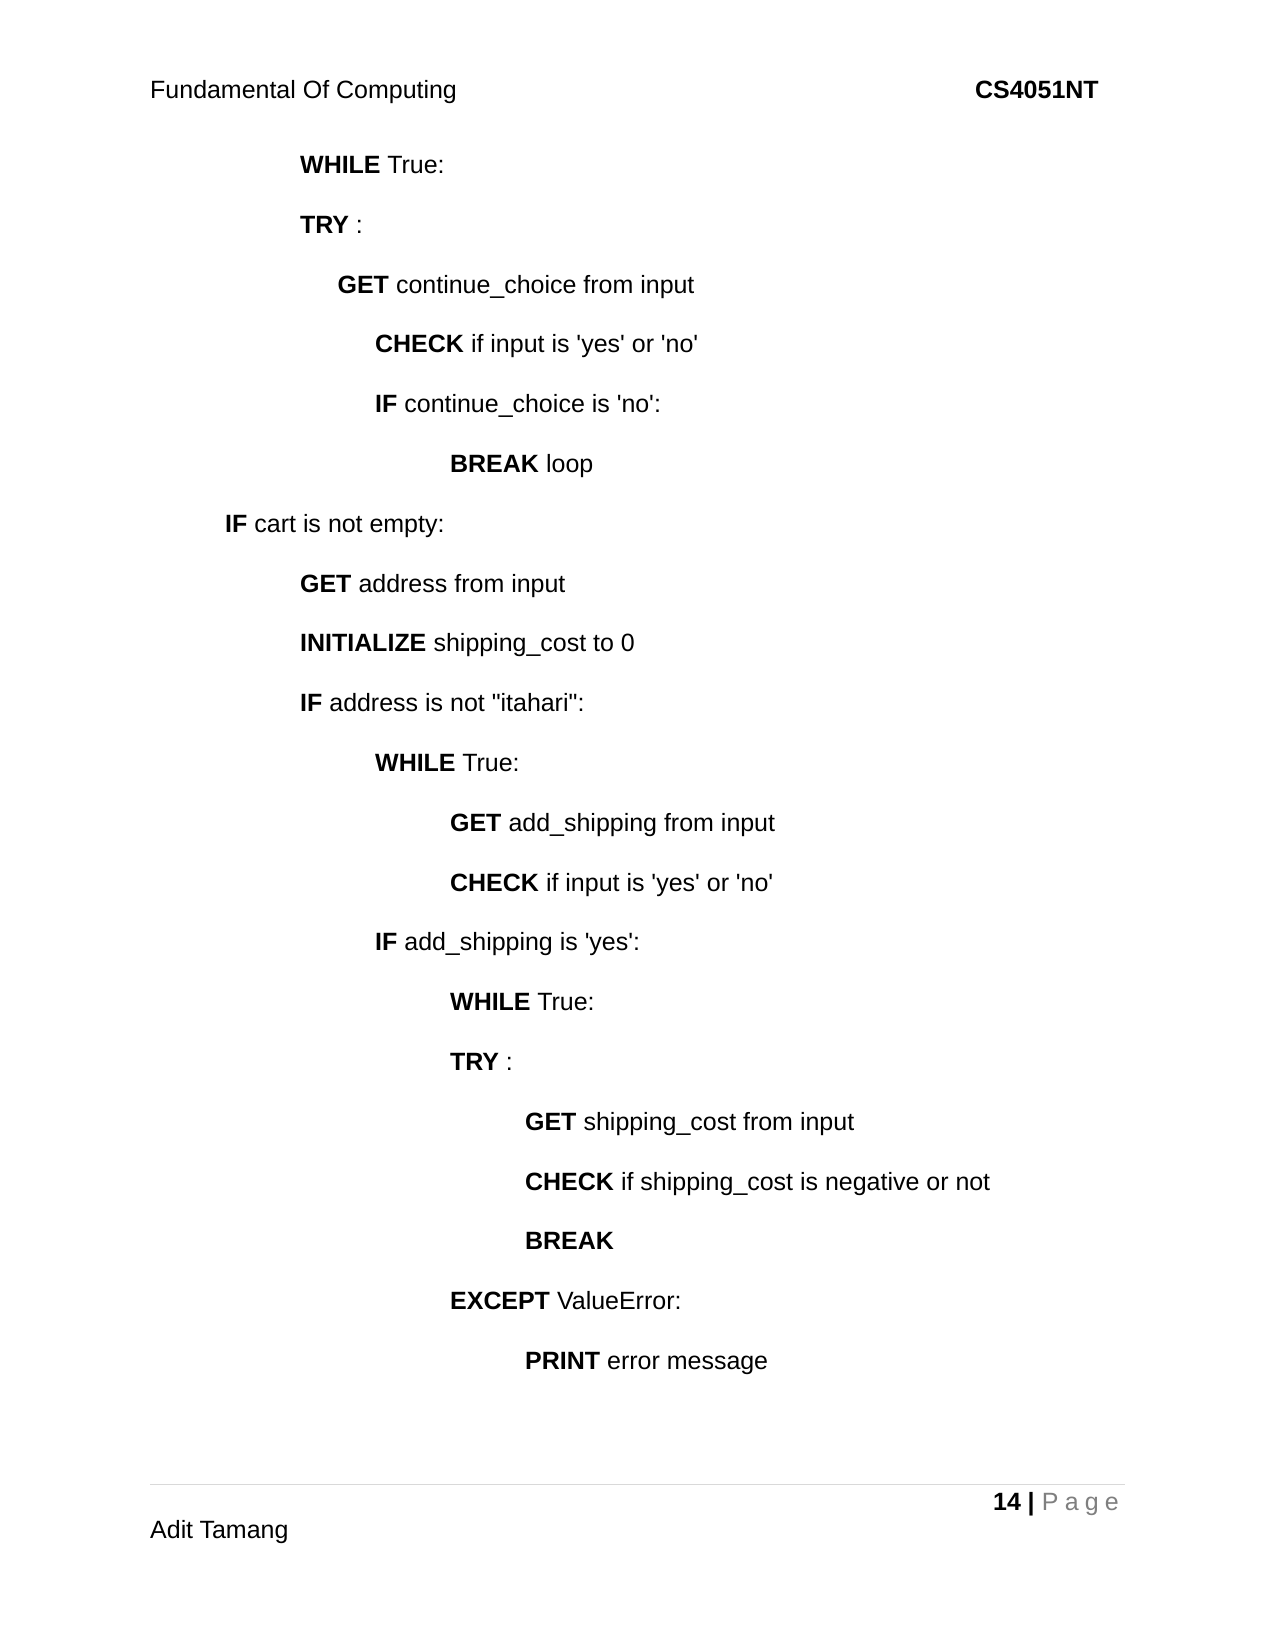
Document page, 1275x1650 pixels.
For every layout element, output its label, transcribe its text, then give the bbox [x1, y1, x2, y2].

text IF add_shipping is 'yes': [300, 927, 1125, 956]
text IF address is not "itahari": [300, 688, 1125, 717]
text GET continue_choice from input [337, 269, 1125, 298]
text WHILE True: [375, 987, 1125, 1016]
text WHILE True: [375, 748, 1125, 777]
text CHECK if shipping_cost is negative or not [450, 1166, 1125, 1195]
text GET address from input [300, 568, 1125, 597]
text GET shipping_cost from input [450, 1107, 1125, 1135]
text IF cart is not empty: [225, 509, 1125, 537]
text BREAK [450, 1226, 1125, 1255]
text GET add_shipping from input [450, 808, 1125, 836]
text INITIALIZE shipping_cost to 0 [300, 628, 1125, 657]
text EXCEPT ValueError: [300, 1286, 1125, 1315]
text IF continue_choice is 'no': [375, 389, 1125, 418]
text TRY : [300, 210, 1125, 238]
text CHECK if input is 'yes' or 'no' [450, 867, 1125, 896]
text WHILE True: [300, 150, 1125, 179]
text PRINT error message [450, 1346, 1125, 1374]
text TRY : [375, 1047, 1125, 1076]
text BREAK loop [450, 449, 1125, 478]
text CHECK if input is 'yes' or 'no' [337, 329, 1125, 358]
